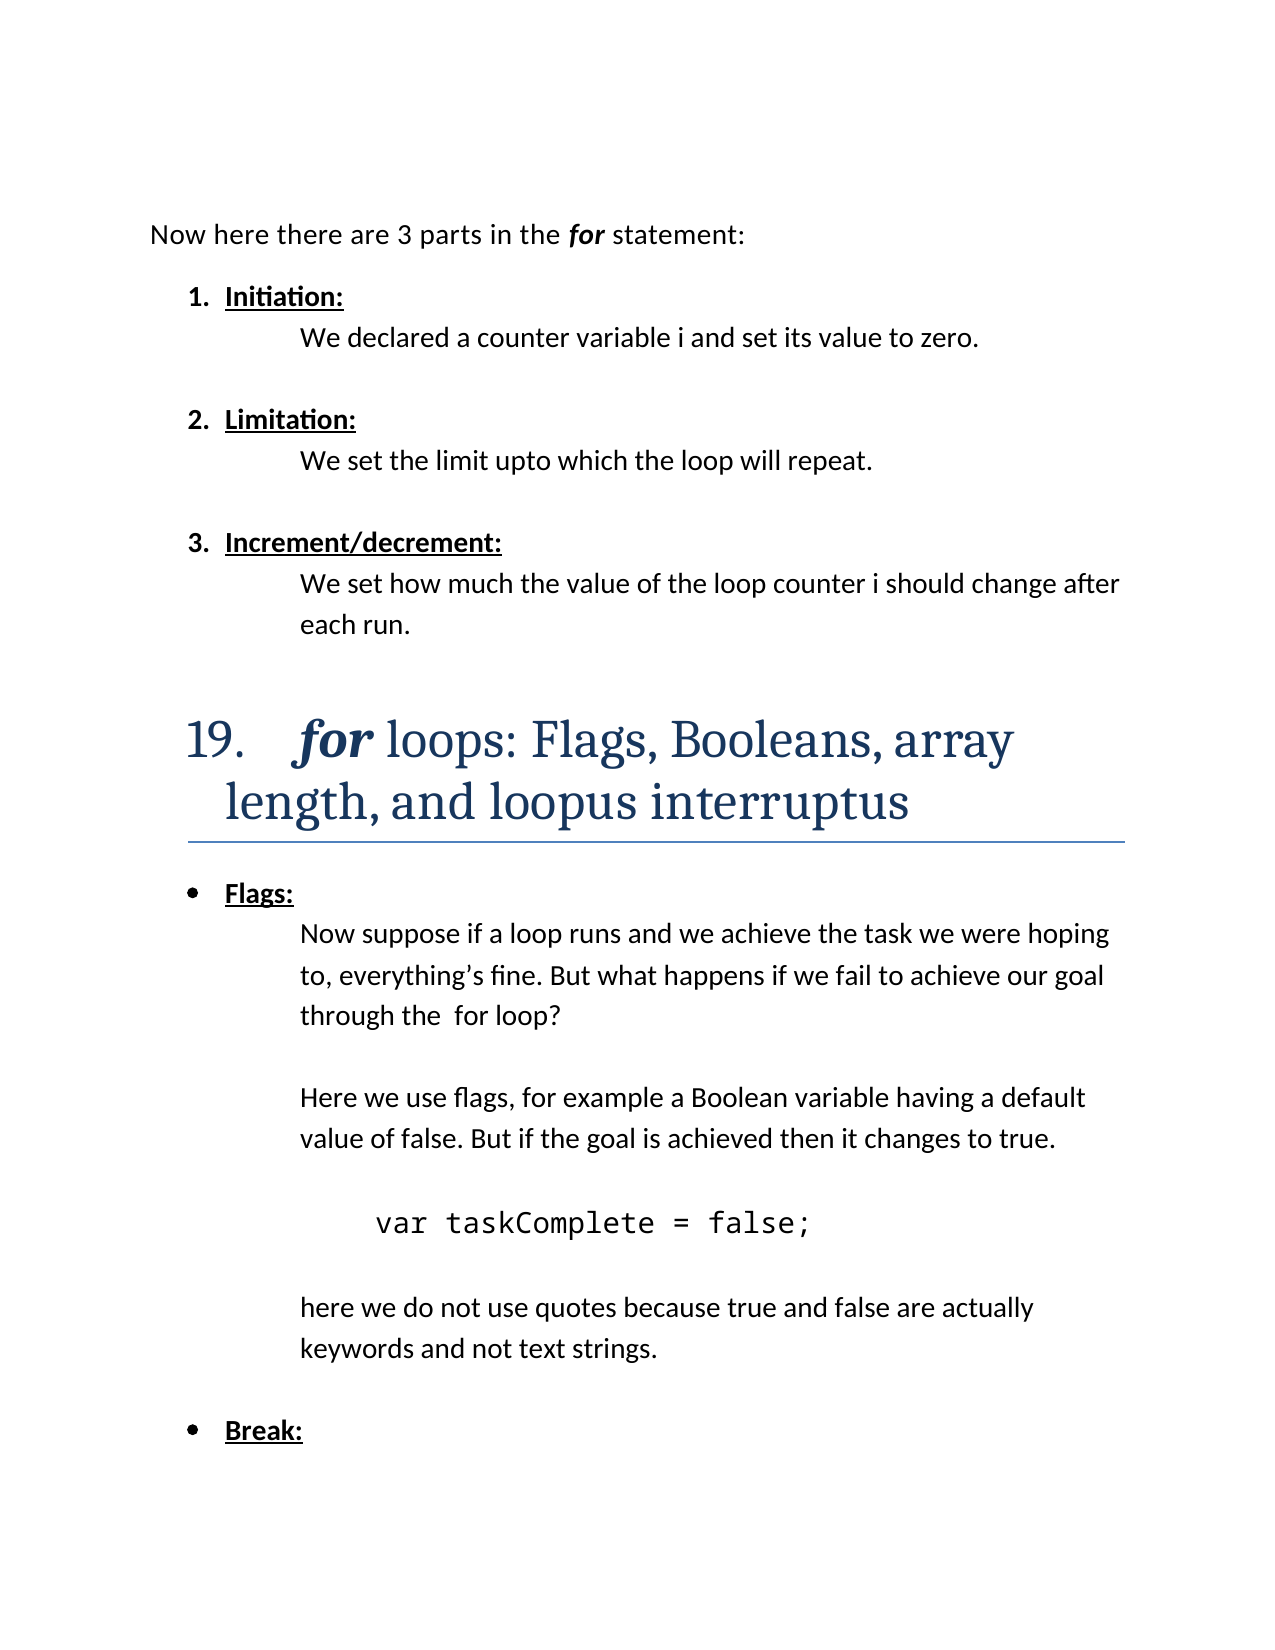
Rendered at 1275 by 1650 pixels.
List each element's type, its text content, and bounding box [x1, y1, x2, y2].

list Flags: [187, 875, 1125, 910]
list here we do not use quotes because true and false are actually keywords and not text strings. [300, 1289, 1125, 1365]
list var taskComplete = false; [300, 1202, 1125, 1242]
list Break: [187, 1412, 1125, 1447]
list Initiation: [187, 278, 1125, 314]
list We set how much the value of the loop counter i should change after each run. [300, 565, 1125, 641]
list Limitation: [187, 401, 1125, 437]
title for loops: Flags, Booleans, array length, and loopus interruptus [187, 708, 1125, 843]
list Now suppose if a loop runs and we achieve the task we were hoping to, everything’s fine. But what happens if we fail to achieve our goal through the for loop? [300, 916, 1125, 1033]
list We declared a counter variable i and set its value to zero. [300, 319, 1125, 355]
text Now here there are 3 parts in the for statement: [150, 216, 1125, 252]
list Here we use flags, for example a Boolean variable having a default value of false. But if the goal is achieved then it changes to true. [300, 1079, 1125, 1156]
list Increment/decrement: [187, 524, 1125, 559]
list We set the limit upto which the loop will repeat. [300, 442, 1125, 478]
